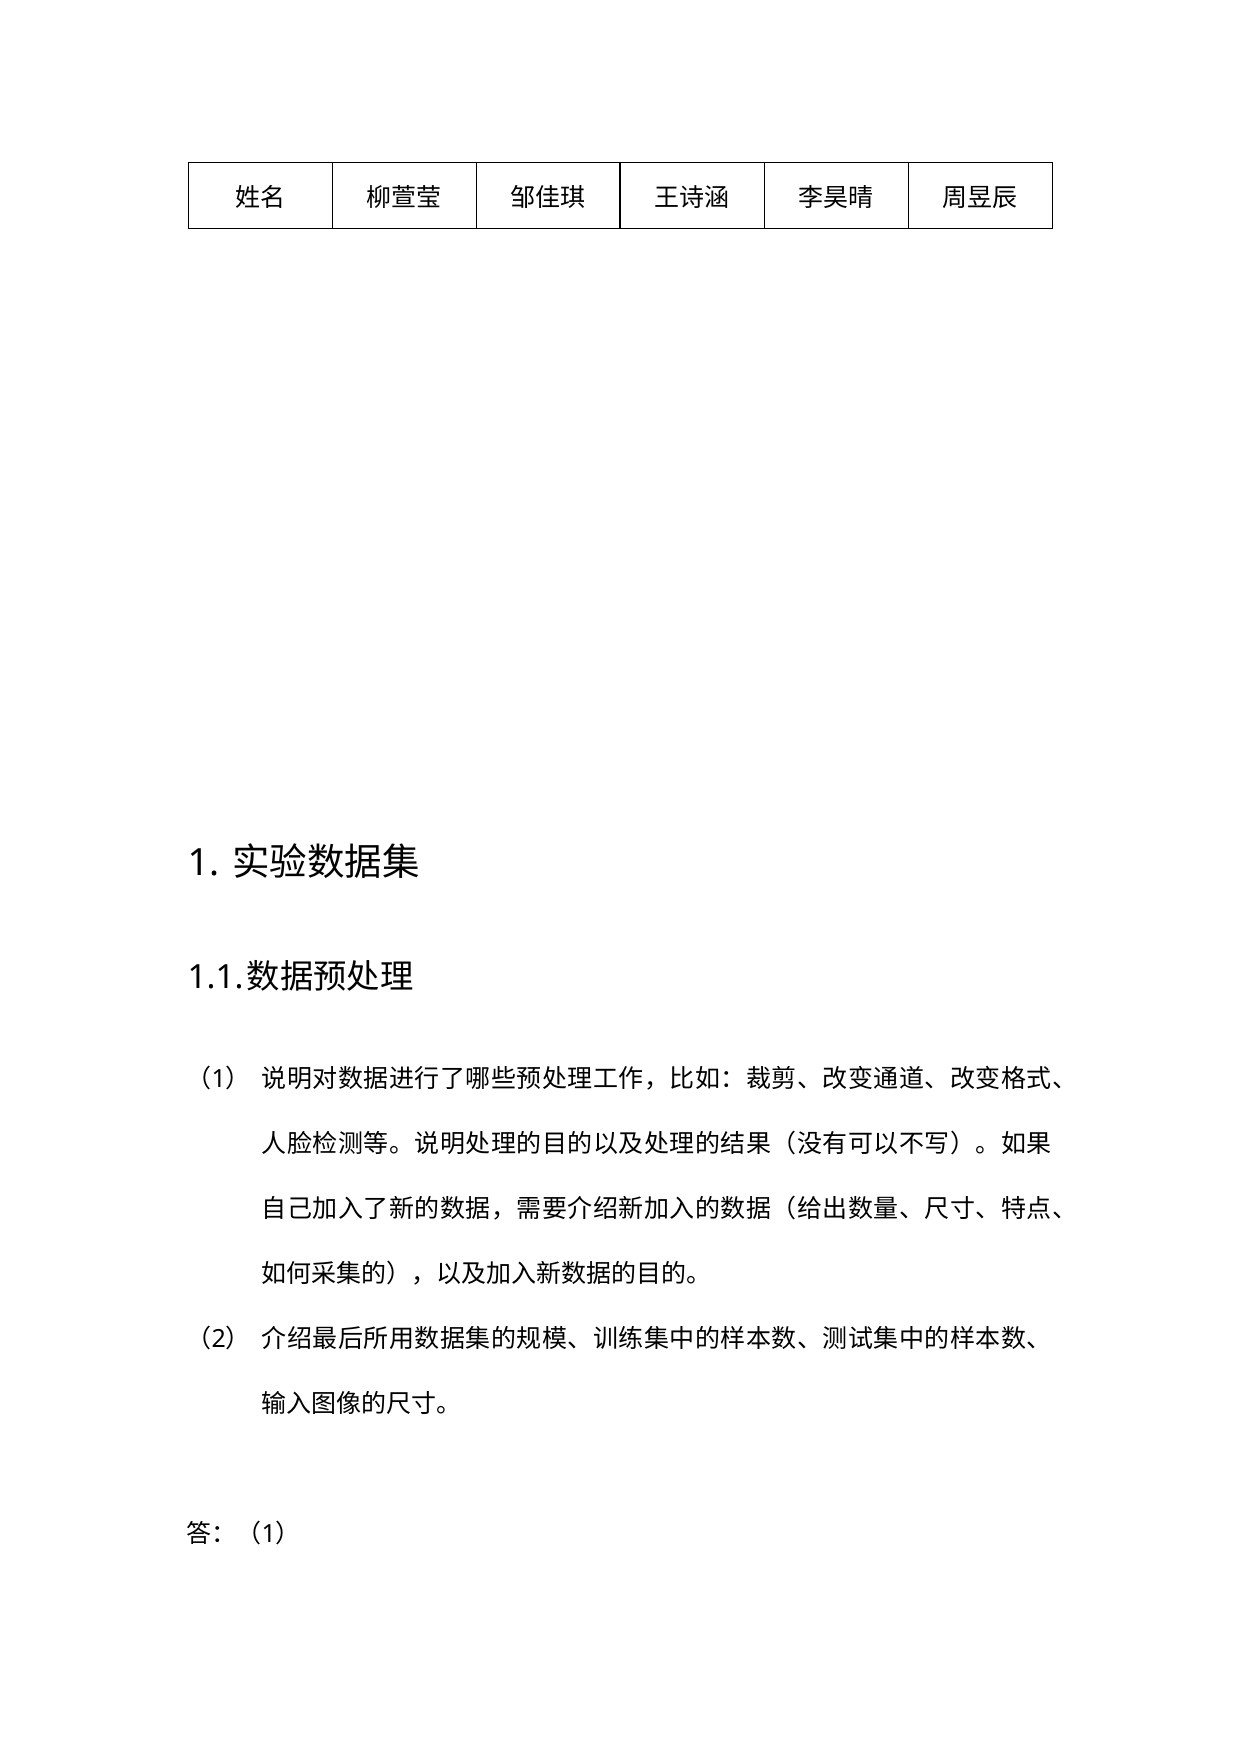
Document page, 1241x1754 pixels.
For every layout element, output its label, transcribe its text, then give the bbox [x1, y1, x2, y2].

list 答：（1） [186, 1499, 1053, 1564]
table_cell 邹佳琪 [477, 163, 619, 228]
table_cell 李昊晴 [765, 163, 908, 228]
table_cell 周昱辰 [909, 163, 1052, 228]
text 数据预处理 [187, 942, 1053, 1007]
table_cell 姓名 [189, 163, 332, 228]
list 说明对数据进行了哪些预处理工作，比如：裁剪、改变通道、改变格式、人脸检测等。说明处理的目的以及处理的结果（没有可以不写）。如果自己加入了新的数据，需要介绍新加入的数据（给出数量、尺寸、特点、如何采集的），以及加入新数据的目的。 [186, 1044, 1053, 1304]
text 实验数据集 [187, 827, 1053, 892]
table_cell 王诗涵 [621, 163, 764, 228]
list 介绍最后所用数据集的规模、训练集中的样本数、测试集中的样本数、输入图像的尺寸。 [186, 1304, 1053, 1434]
table_cell 柳萱莹 [333, 163, 476, 228]
